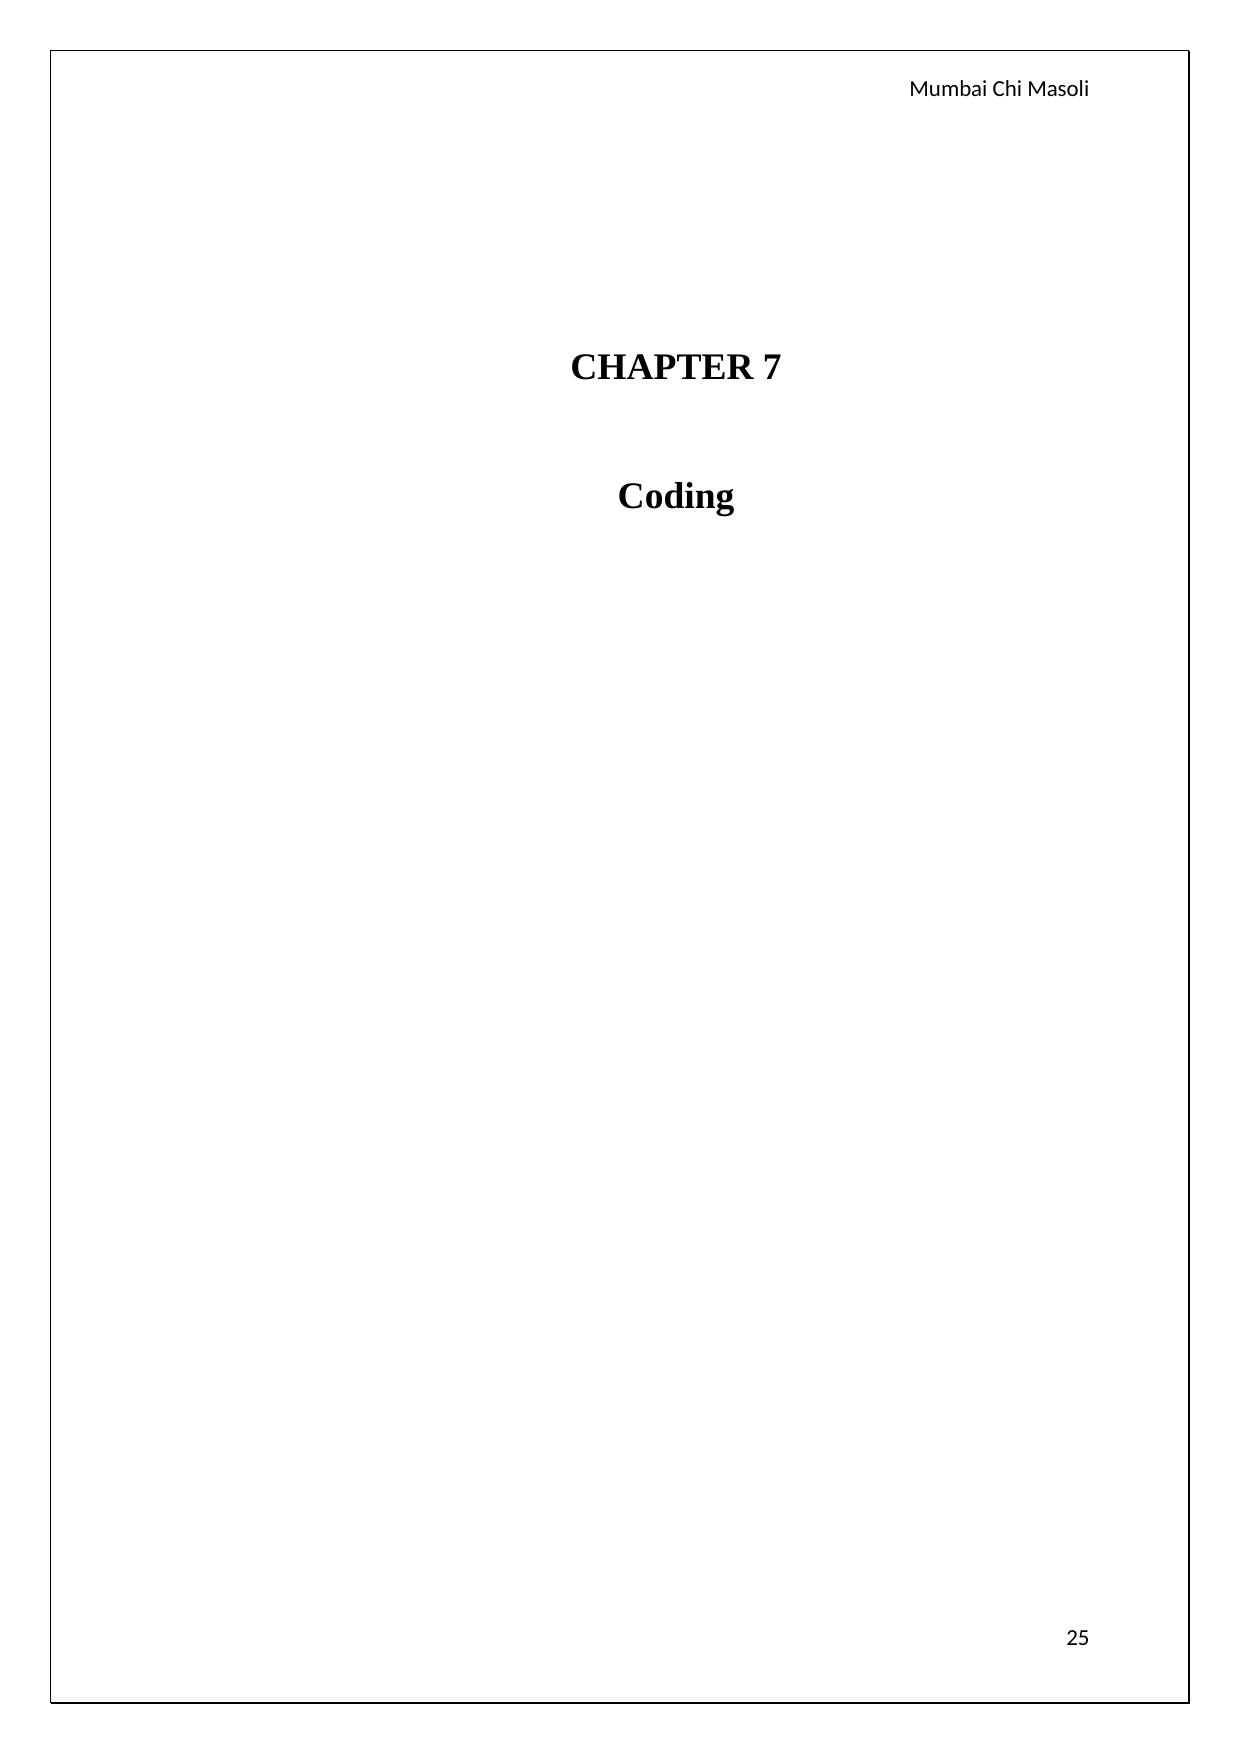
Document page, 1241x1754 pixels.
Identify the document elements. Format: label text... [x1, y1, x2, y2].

text CHAPTER 7 [262, 344, 1089, 387]
title Coding [262, 473, 1089, 517]
